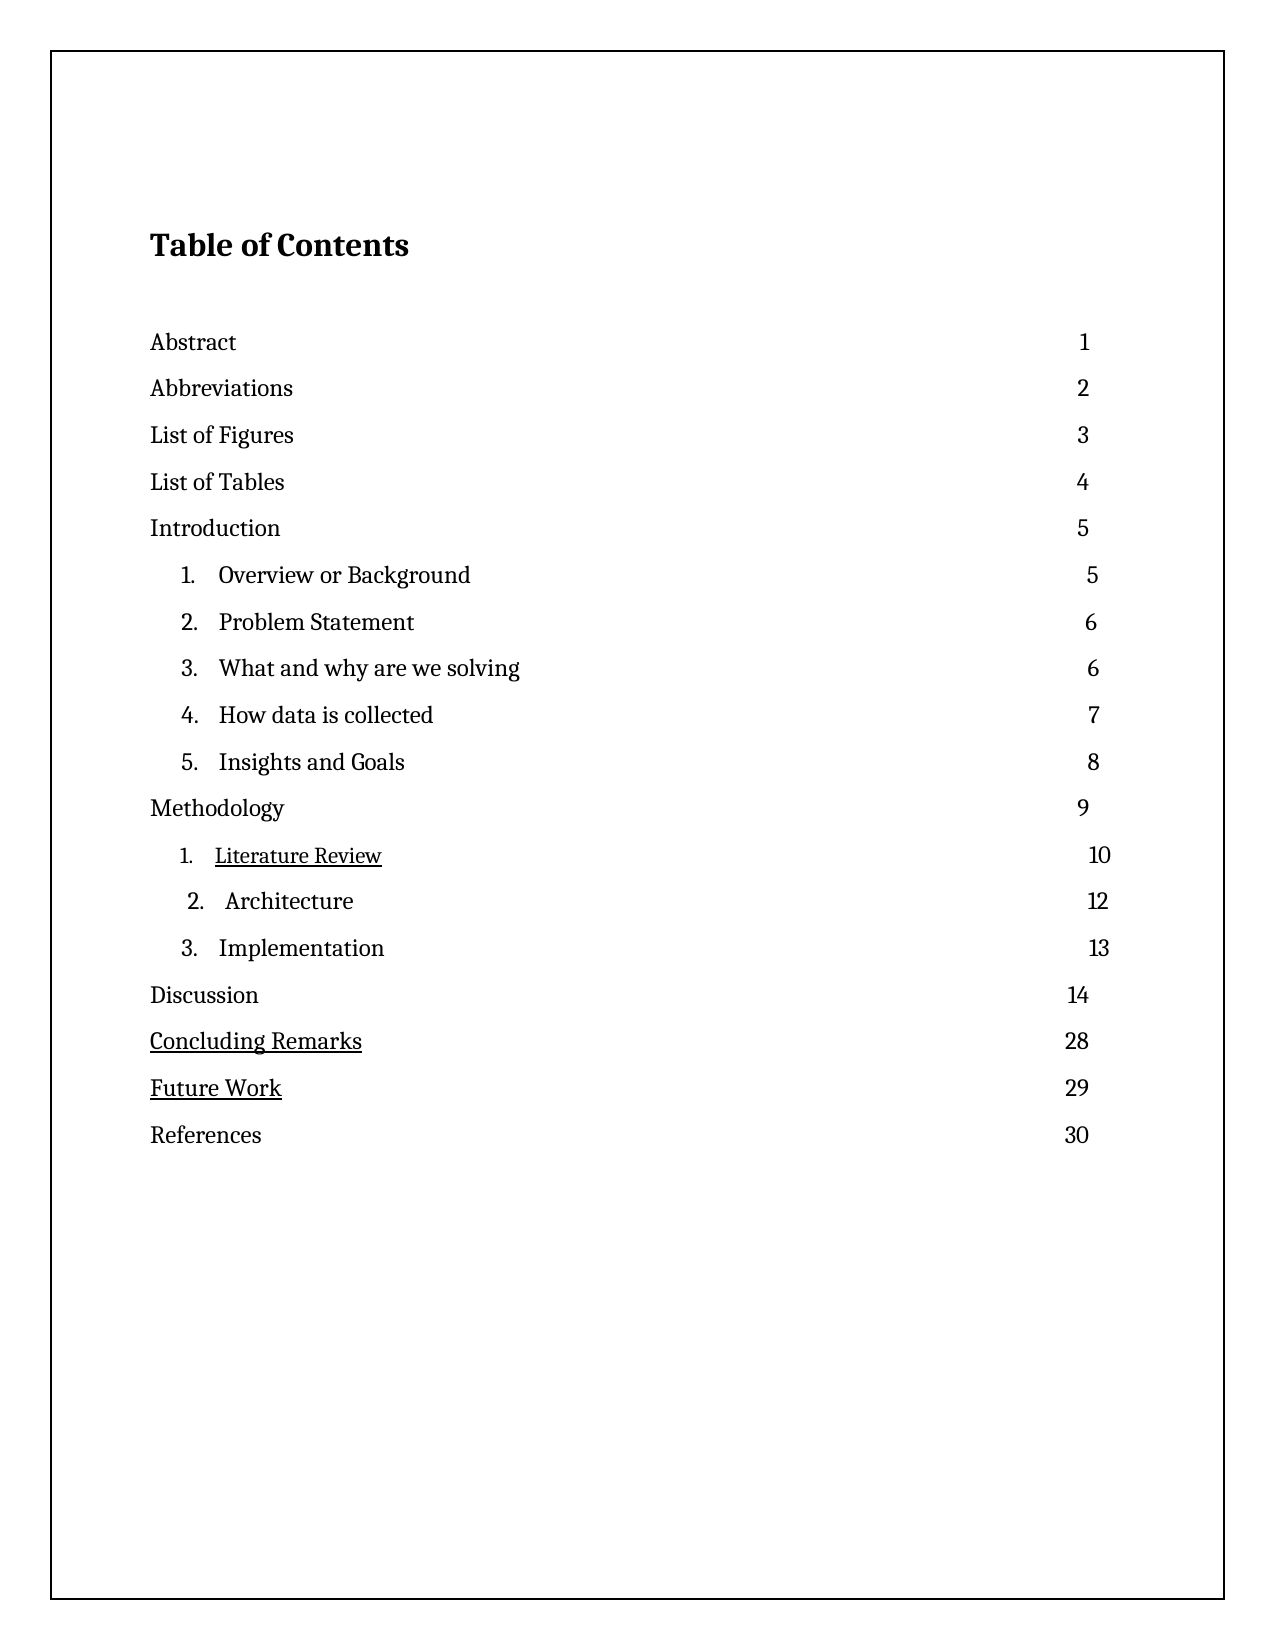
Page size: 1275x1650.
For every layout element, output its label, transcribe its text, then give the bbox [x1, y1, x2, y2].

text List of Tables 4 [150, 468, 1179, 496]
text Introduction 5 [150, 514, 1179, 543]
text Abstract 1 [150, 328, 1179, 356]
list How data is collected 7 [181, 701, 1179, 729]
list Overview or Background 5 [181, 561, 1179, 589]
subtitle Table of Contents [150, 226, 1179, 264]
text Methodology 9 [150, 794, 1179, 823]
text References 30 [150, 1121, 1179, 1149]
list Architecture 12 [187, 887, 1179, 916]
list Implementation 13 [181, 934, 1179, 963]
list Insights and Goals 8 [181, 747, 1179, 776]
text Future Work 29 [150, 1074, 1179, 1103]
text Concluding Remarks 28 [150, 1027, 1179, 1056]
list Problem Statement 6 [181, 607, 1179, 636]
text Discussion 14 [150, 981, 1179, 1009]
text List of Figures 3 [150, 421, 1179, 450]
list Literature Review 10 [180, 841, 1179, 869]
text Abbreviations 2 [150, 374, 1179, 403]
list What and why are we solving 6 [181, 654, 1179, 683]
